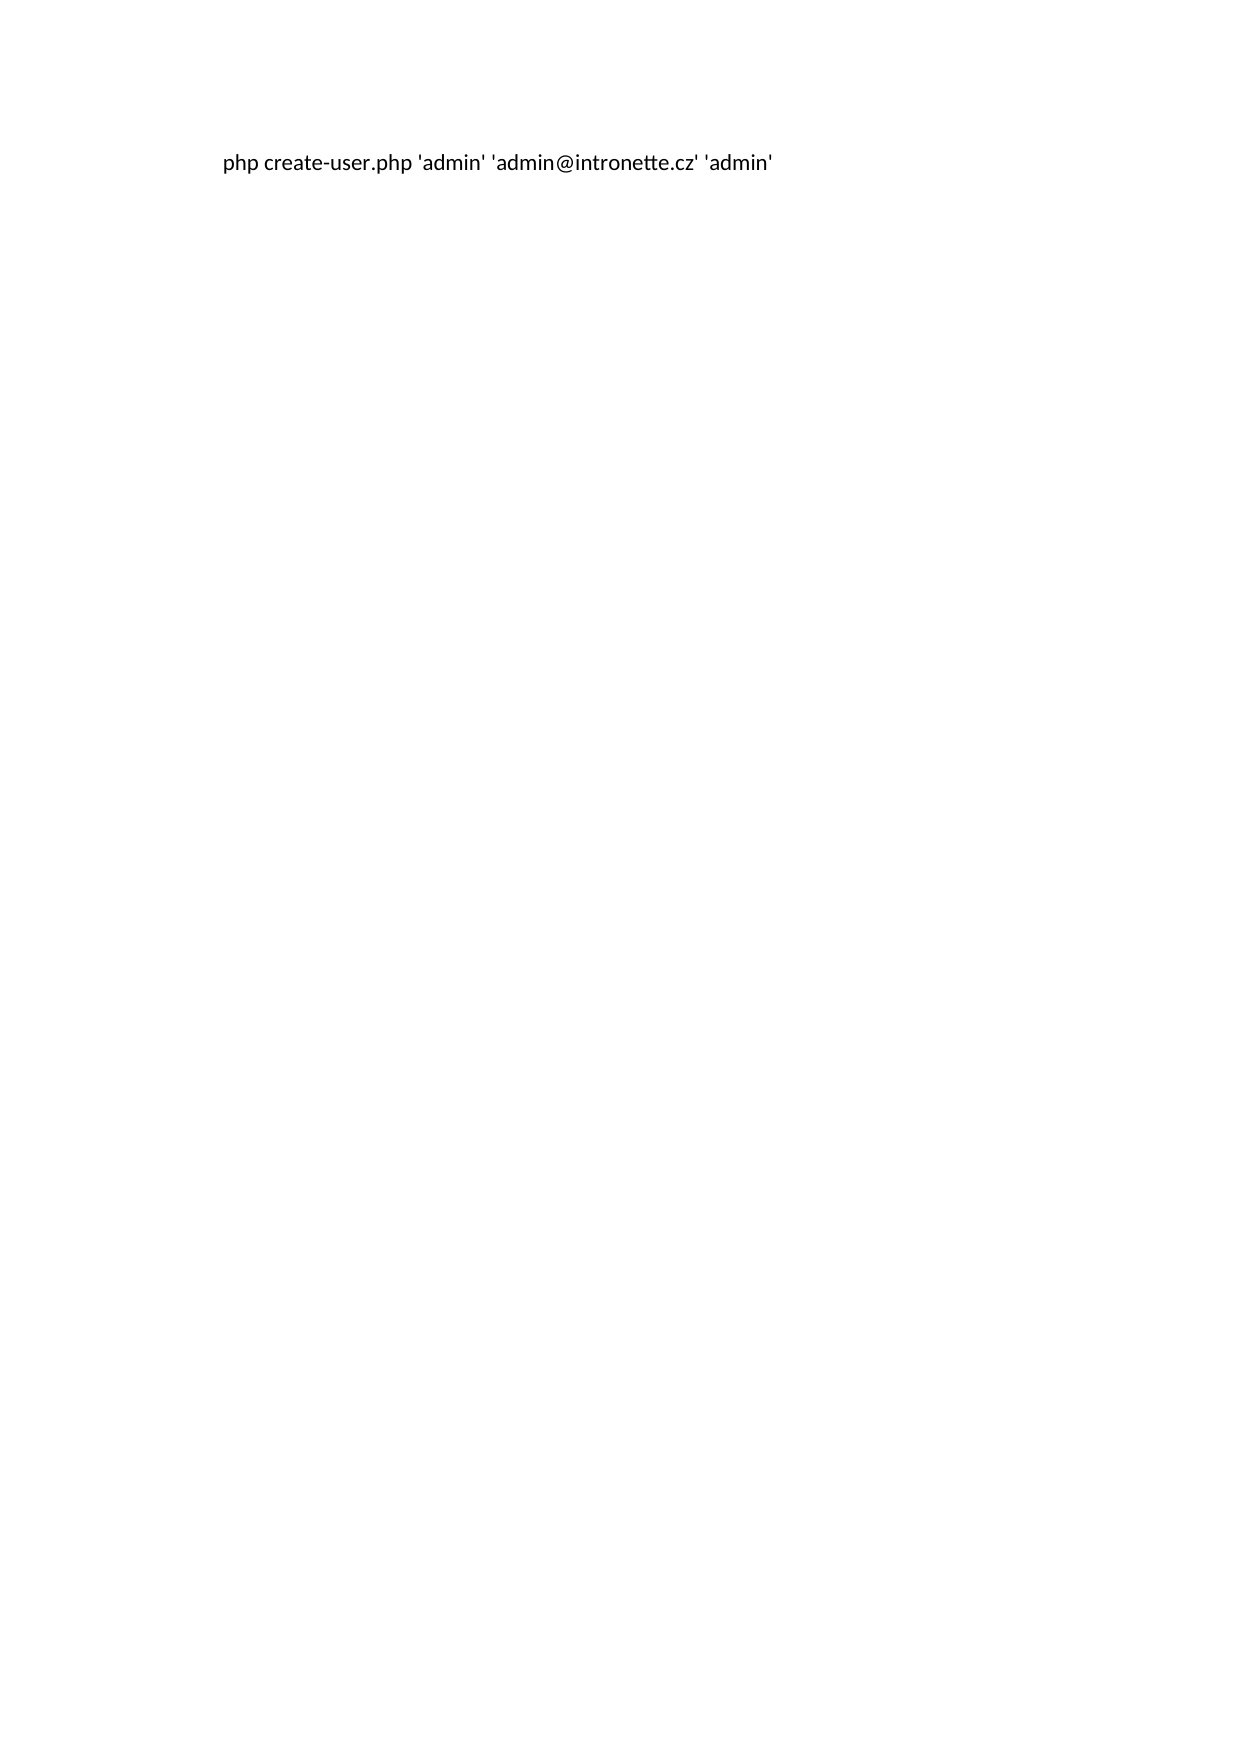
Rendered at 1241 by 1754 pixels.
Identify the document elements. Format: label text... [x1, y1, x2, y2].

list php create-user.php 'admin' 'admin@intronette.cz' 'admin' [223, 148, 1093, 176]
